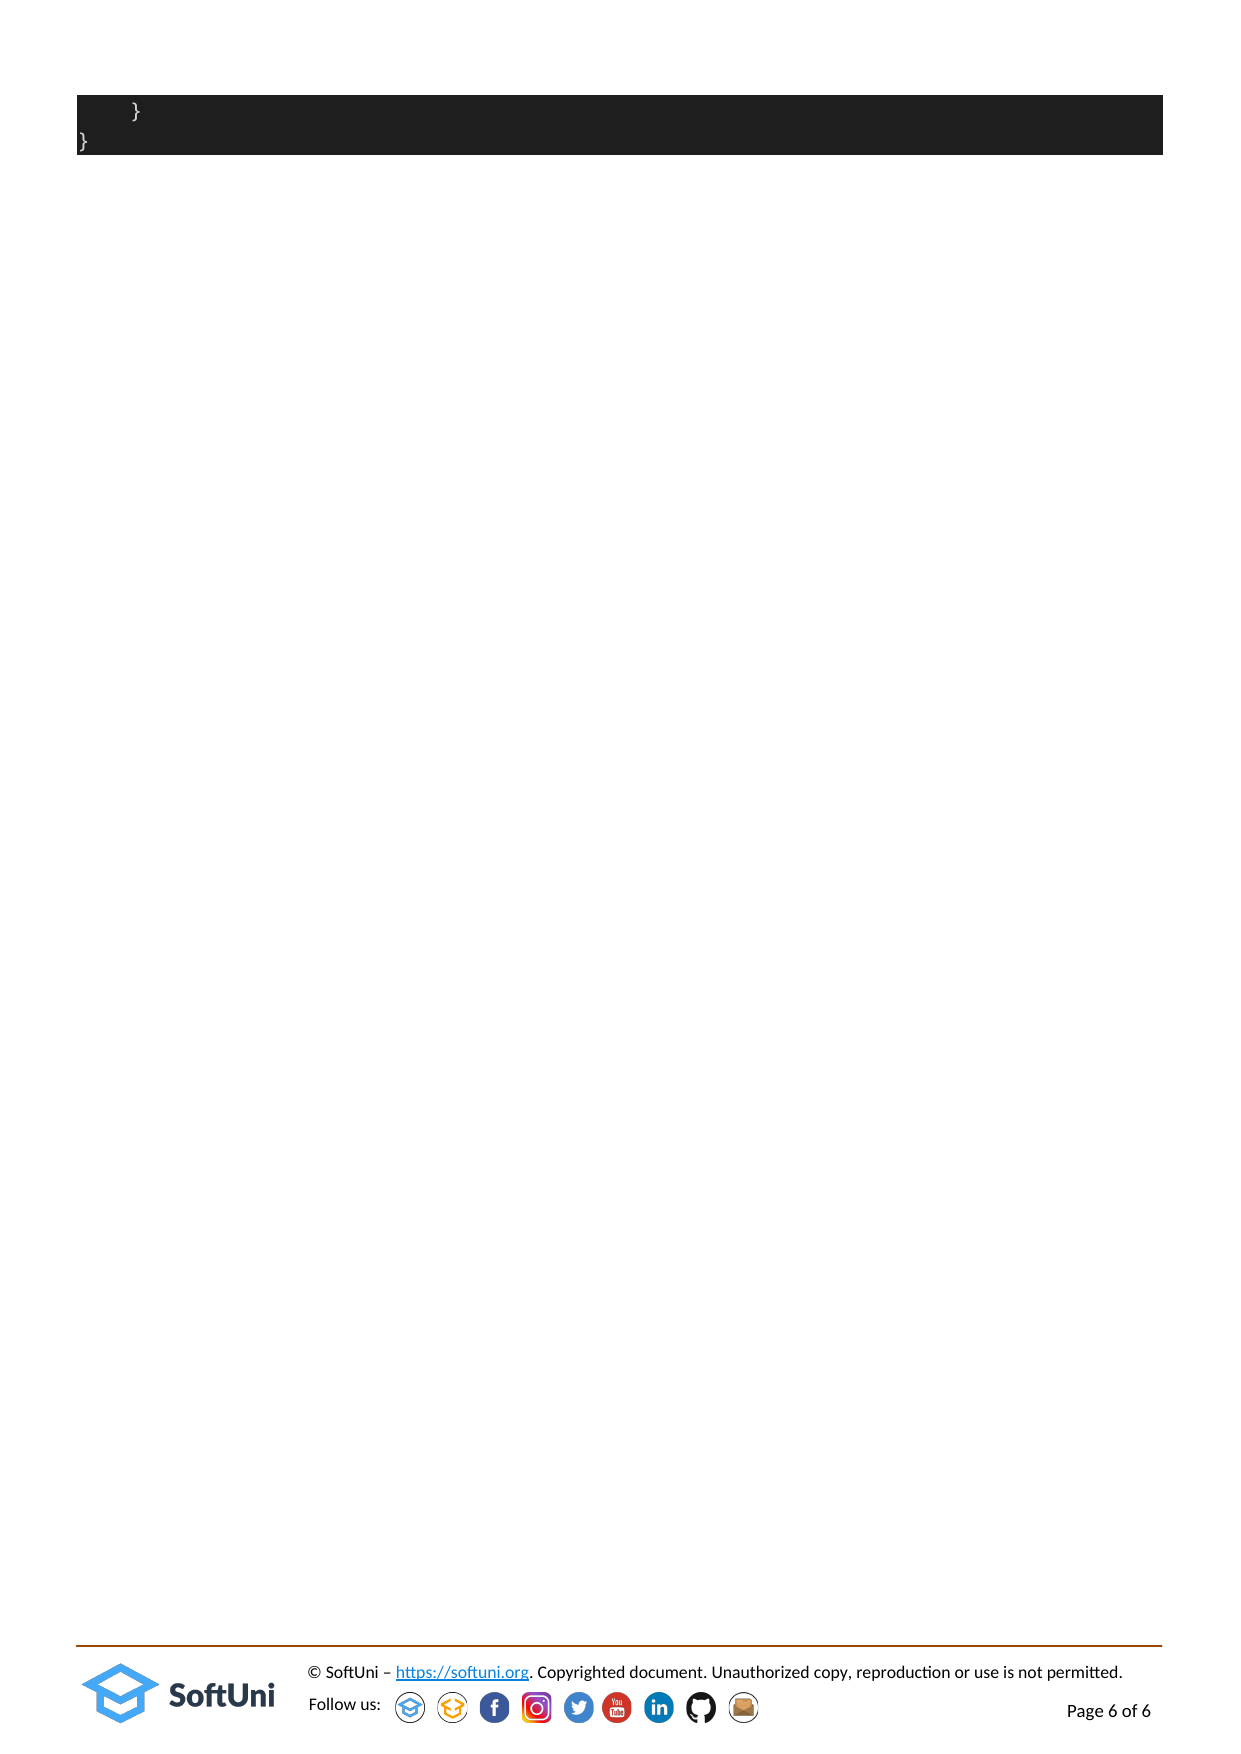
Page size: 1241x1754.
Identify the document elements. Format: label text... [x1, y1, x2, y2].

text } [77, 95, 1163, 125]
text } [77, 125, 1163, 155]
picture [564, 1692, 594, 1723]
picture [644, 1714, 653, 1723]
picture [686, 1692, 716, 1723]
picture [522, 1692, 552, 1723]
picture [479, 1692, 510, 1723]
picture [728, 1692, 759, 1723]
picture [75, 1658, 281, 1729]
picture [395, 1692, 425, 1723]
picture [658, 1705, 667, 1714]
picture [644, 1692, 653, 1701]
picture [665, 1692, 674, 1701]
picture [665, 1714, 674, 1723]
picture [602, 1692, 632, 1723]
picture [437, 1692, 468, 1723]
